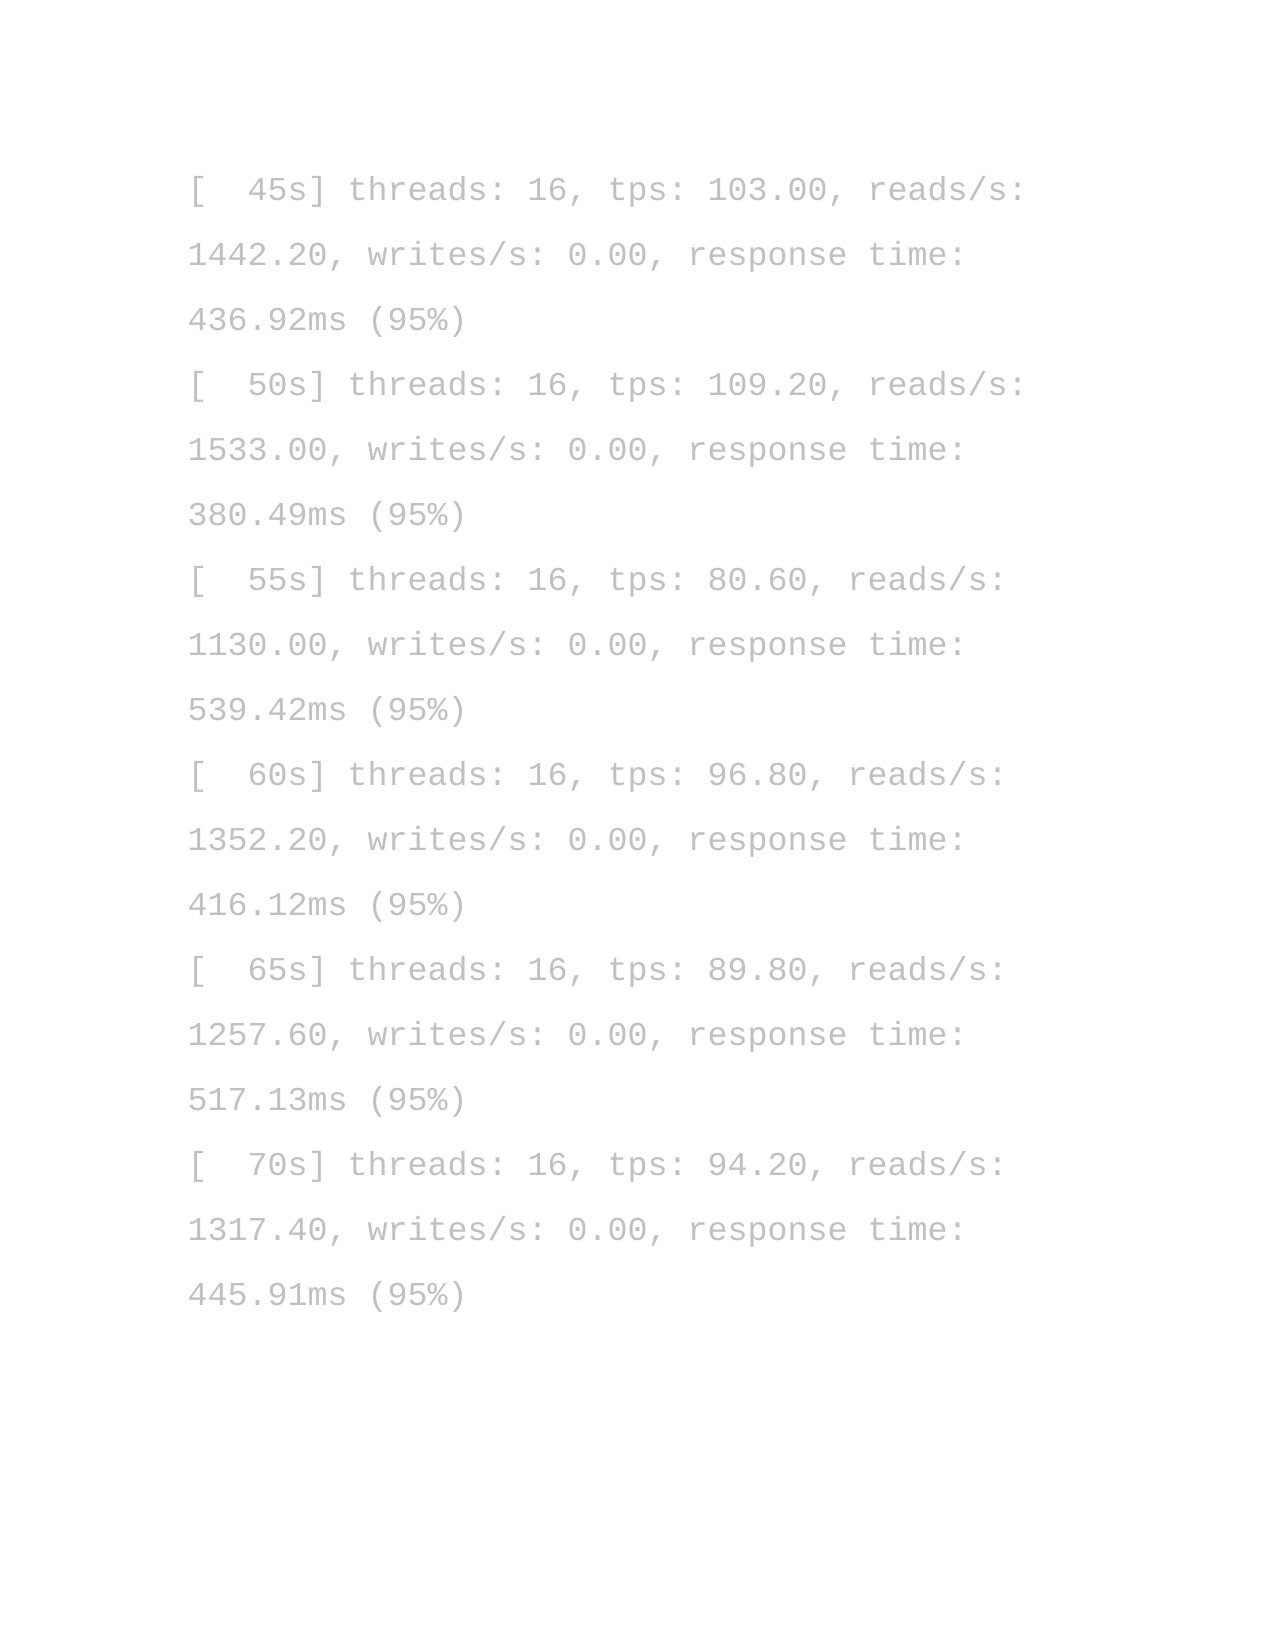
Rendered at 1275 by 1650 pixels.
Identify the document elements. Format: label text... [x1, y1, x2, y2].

text [ 65s] threads: 16, tps: 89.80, reads/s: 1257.60, writes/s: 0.00, response time: 517.13ms (95%) [187, 939, 1087, 1134]
text [ 50s] threads: 16, tps: 109.20, reads/s: 1533.00, writes/s: 0.00, response time: 380.49ms (95%) [187, 354, 1087, 549]
text [ 55s] threads: 16, tps: 80.60, reads/s: 1130.00, writes/s: 0.00, response time: 539.42ms (95%) [187, 549, 1087, 744]
text [ 60s] threads: 16, tps: 96.80, reads/s: 1352.20, writes/s: 0.00, response time: 416.12ms (95%) [187, 744, 1087, 939]
text [ 70s] threads: 16, tps: 94.20, reads/s: 1317.40, writes/s: 0.00, response time: 445.91ms (95%) [187, 1134, 1087, 1329]
text [ 45s] threads: 16, tps: 103.00, reads/s: 1442.20, writes/s: 0.00, response time: 436.92ms (95%) [187, 159, 1087, 354]
